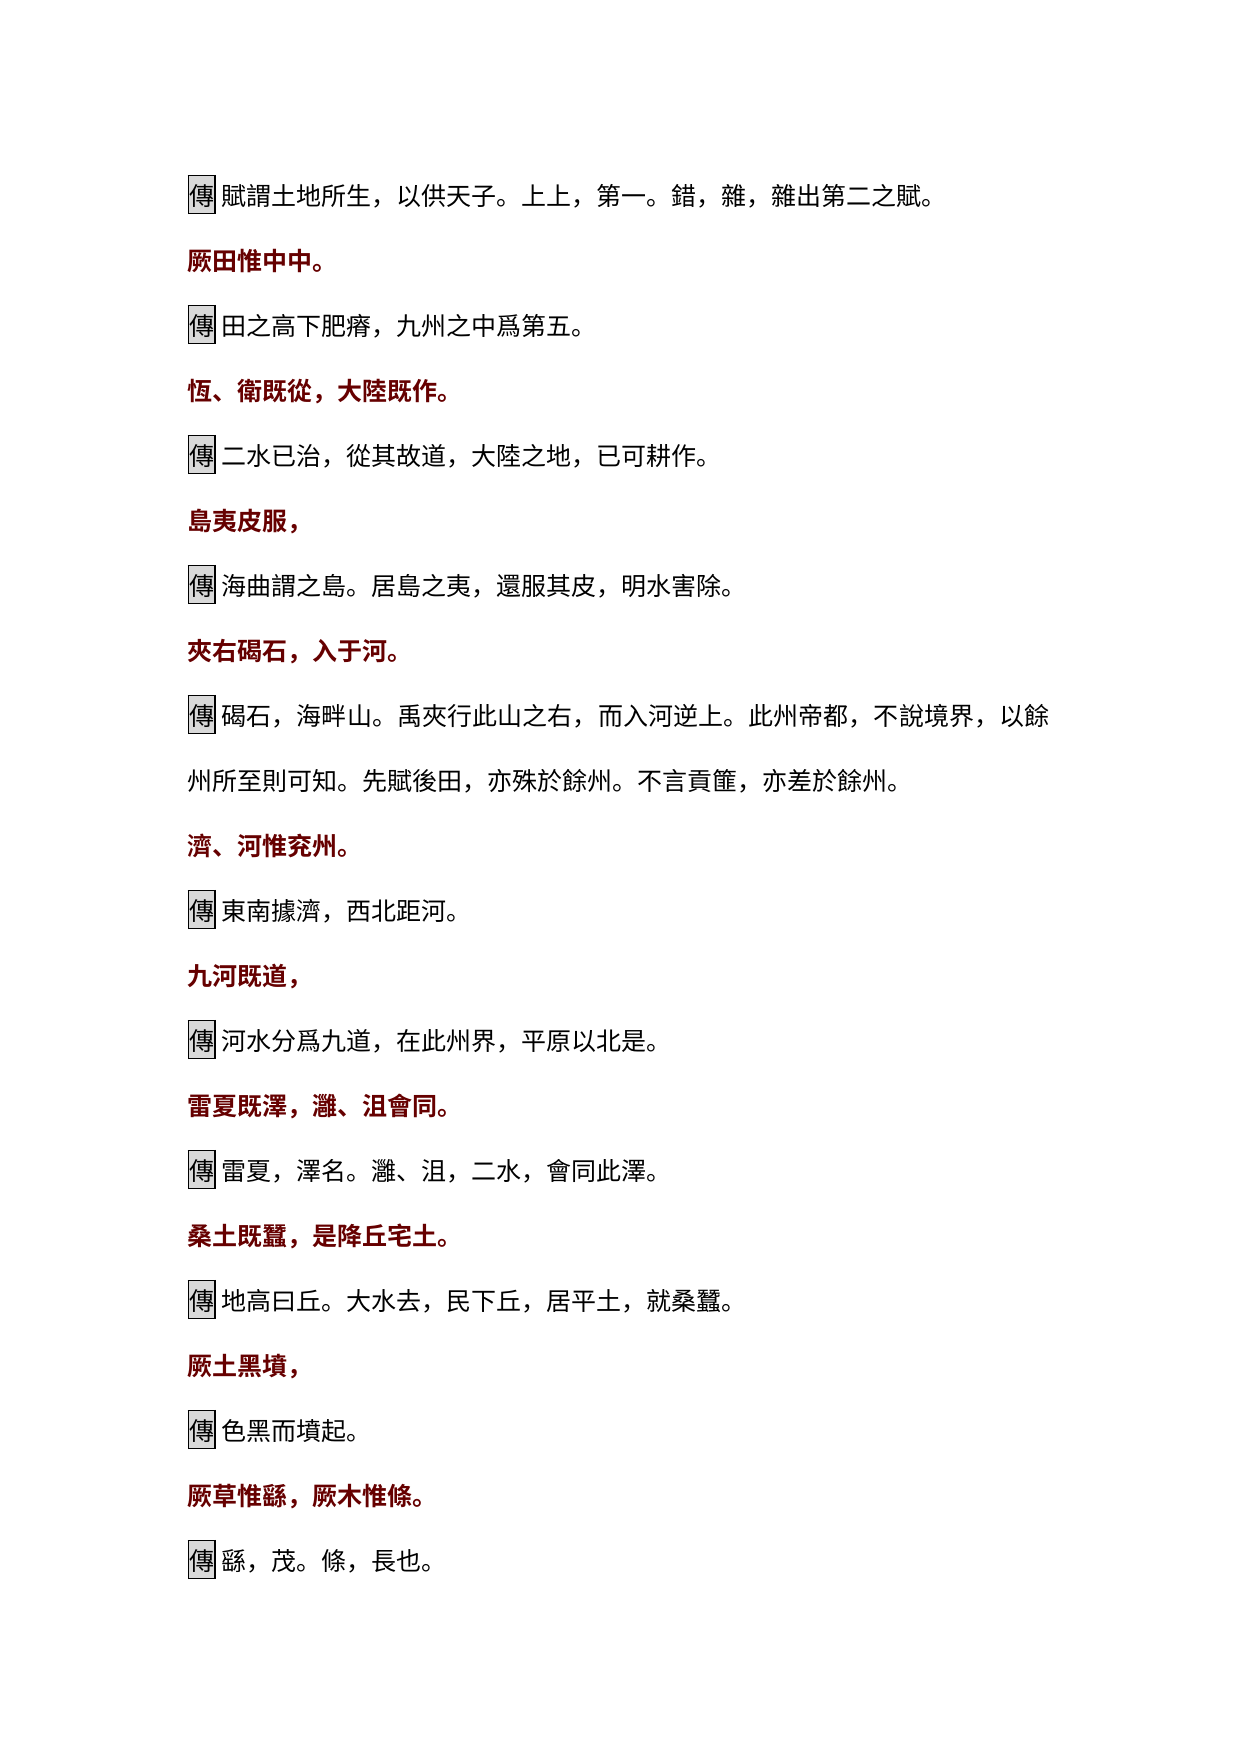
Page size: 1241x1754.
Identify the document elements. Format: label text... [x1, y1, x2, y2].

text 傳 雷夏，澤名。灉、沮，二水，會同此澤。 [187, 1137, 1053, 1202]
text 傳 河水分爲九道，在此州界，平原以北是。 [187, 1007, 1053, 1072]
text 傳 賦謂土地所生，以供天子。上上，第一。錯，雜，雜出第二之賦。 [187, 162, 1053, 227]
text 傳 碣石，海畔山。禹夾行此山之右，而入河逆上。此州帝都，不說境界，以餘州所至則可知。先賦後田，亦殊於餘州。不言貢篚，亦差於餘州。 [187, 682, 1053, 812]
text 夾右碣石，入于河。 [187, 617, 1053, 682]
text 桑土既蠶，是降丘宅土。 [187, 1202, 1053, 1267]
text 傳 繇，茂。條，長也。 [187, 1527, 1053, 1592]
text 傳 田之高下肥瘠，九州之中爲第五。 [187, 292, 1053, 357]
text 傳 二水已治，從其故道，大陸之地，已可耕作。 [187, 422, 1053, 487]
text 厥土黑墳， [187, 1332, 1053, 1397]
text 恆、衛既從，大陸既作。 [187, 357, 1053, 422]
text 濟、河惟兖州。 [187, 812, 1053, 877]
text 島夷皮服， [187, 487, 1053, 552]
text 傳 地高曰丘。大水去，民下丘，居平土，就桑蠶。 [187, 1267, 1053, 1332]
text 厥田惟中中。 [187, 227, 1053, 292]
text 雷夏既澤，灉、沮會同。 [187, 1072, 1053, 1137]
text 傳 色黑而墳起。 [187, 1397, 1053, 1462]
text 九河既道， [187, 942, 1053, 1007]
text 傳 海曲謂之島。居島之夷，還服其皮，明水害除。 [187, 552, 1053, 617]
text 傳 東南據濟，西北距河。 [187, 877, 1053, 942]
text 厥草惟繇，厥木惟條。 [187, 1462, 1053, 1527]
